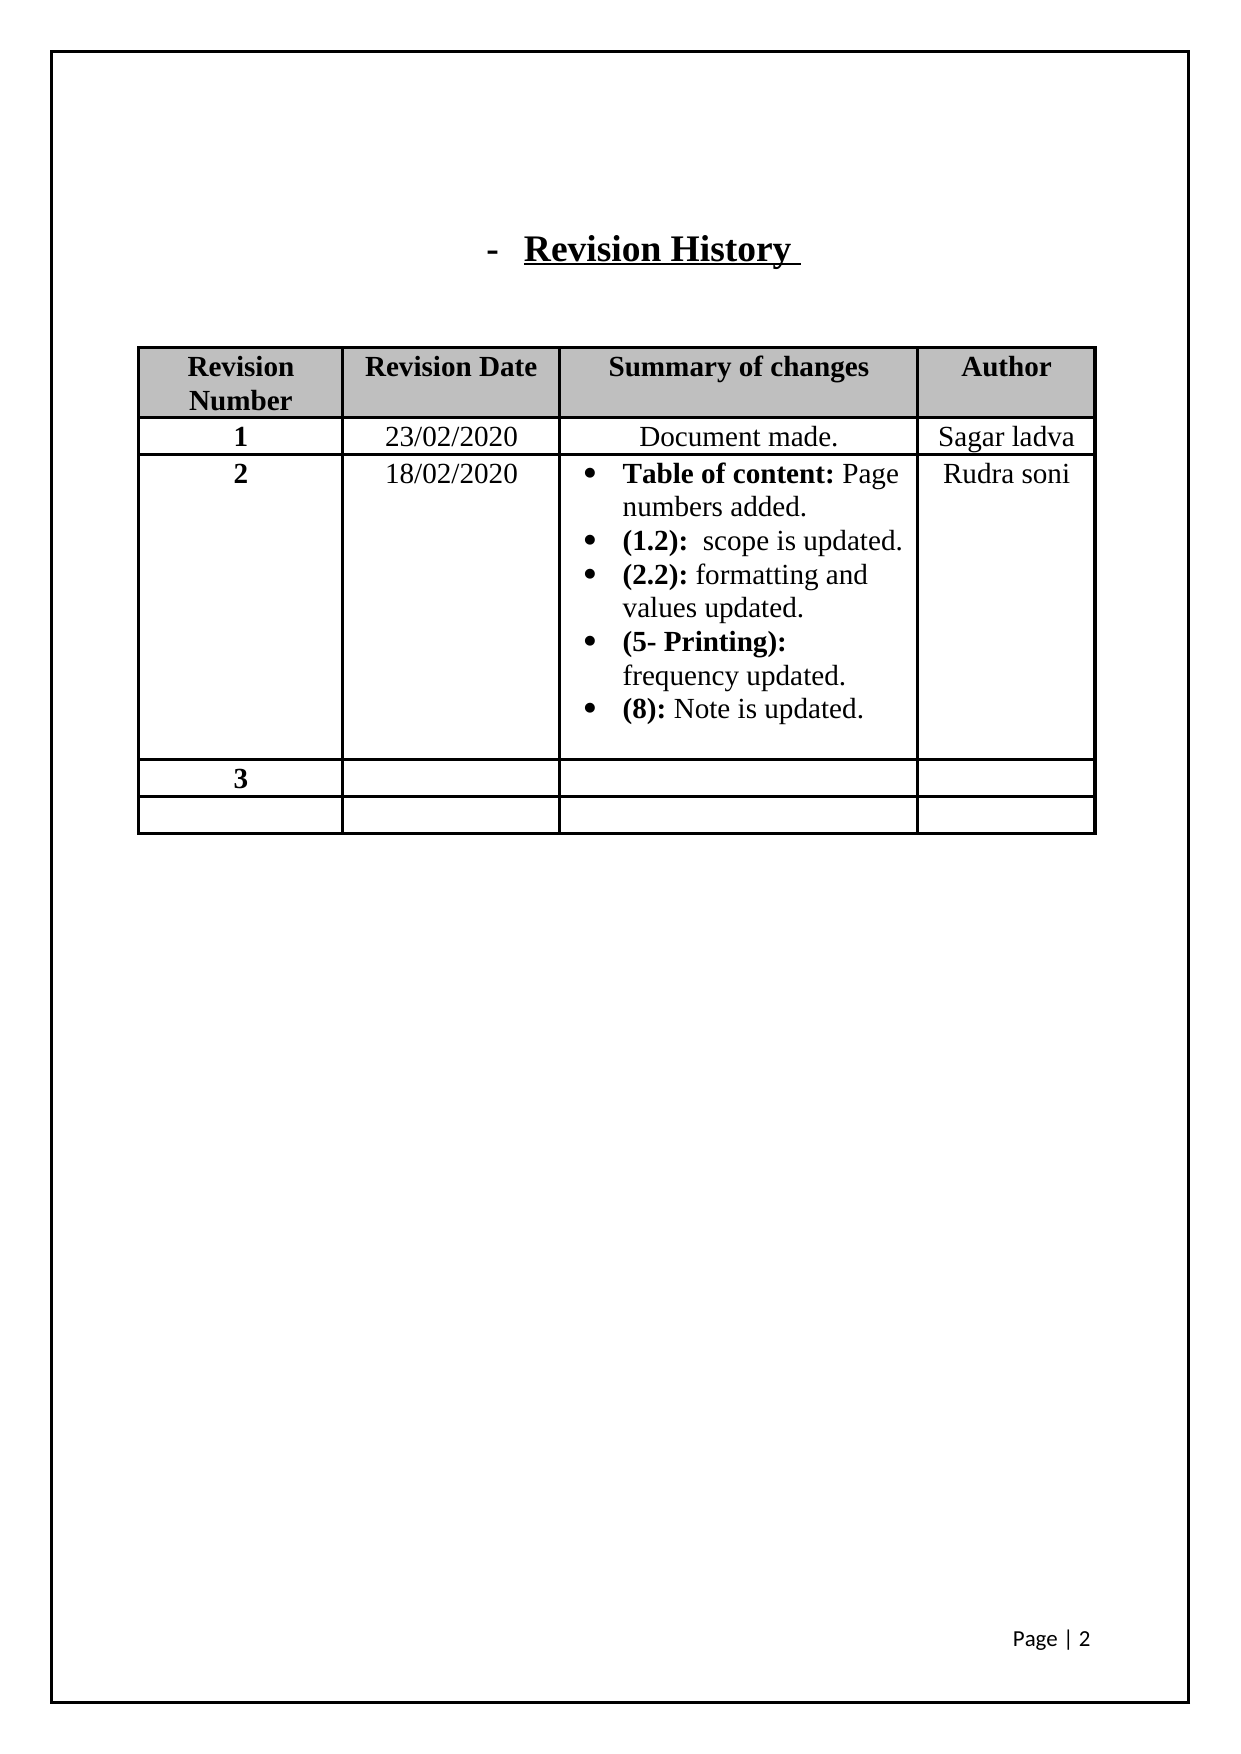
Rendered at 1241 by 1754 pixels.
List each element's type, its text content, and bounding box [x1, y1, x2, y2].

table_header Revision Date [344, 349, 558, 416]
table_cell [140, 798, 341, 832]
table_cell [919, 798, 1093, 832]
table_cell Rudra soni [919, 456, 1093, 758]
table_cell Sagar ladva [919, 419, 1093, 453]
table_cell 18/02/2020 [344, 456, 558, 758]
table_header Summary of changes [561, 349, 916, 416]
table_cell 1 [140, 419, 341, 453]
table_header Author [919, 349, 1093, 416]
table_cell Table of content: Page numbers added. (1.2): scope is updated. (2.2): formatting and values updated. (5- Printing): frequency updated. (8): Note is updated. [561, 456, 916, 758]
table_cell 3 [140, 761, 341, 795]
table_header Revision Number [140, 349, 341, 416]
table_cell 23/02/2020 [344, 419, 558, 453]
table_cell [344, 761, 558, 795]
list Revision History [187, 226, 1090, 269]
table_cell [344, 798, 558, 832]
table_cell 2 [140, 456, 341, 758]
table_cell [561, 798, 916, 832]
table_cell [561, 761, 916, 795]
table_cell Document made. [561, 419, 916, 453]
table_cell [919, 761, 1093, 795]
